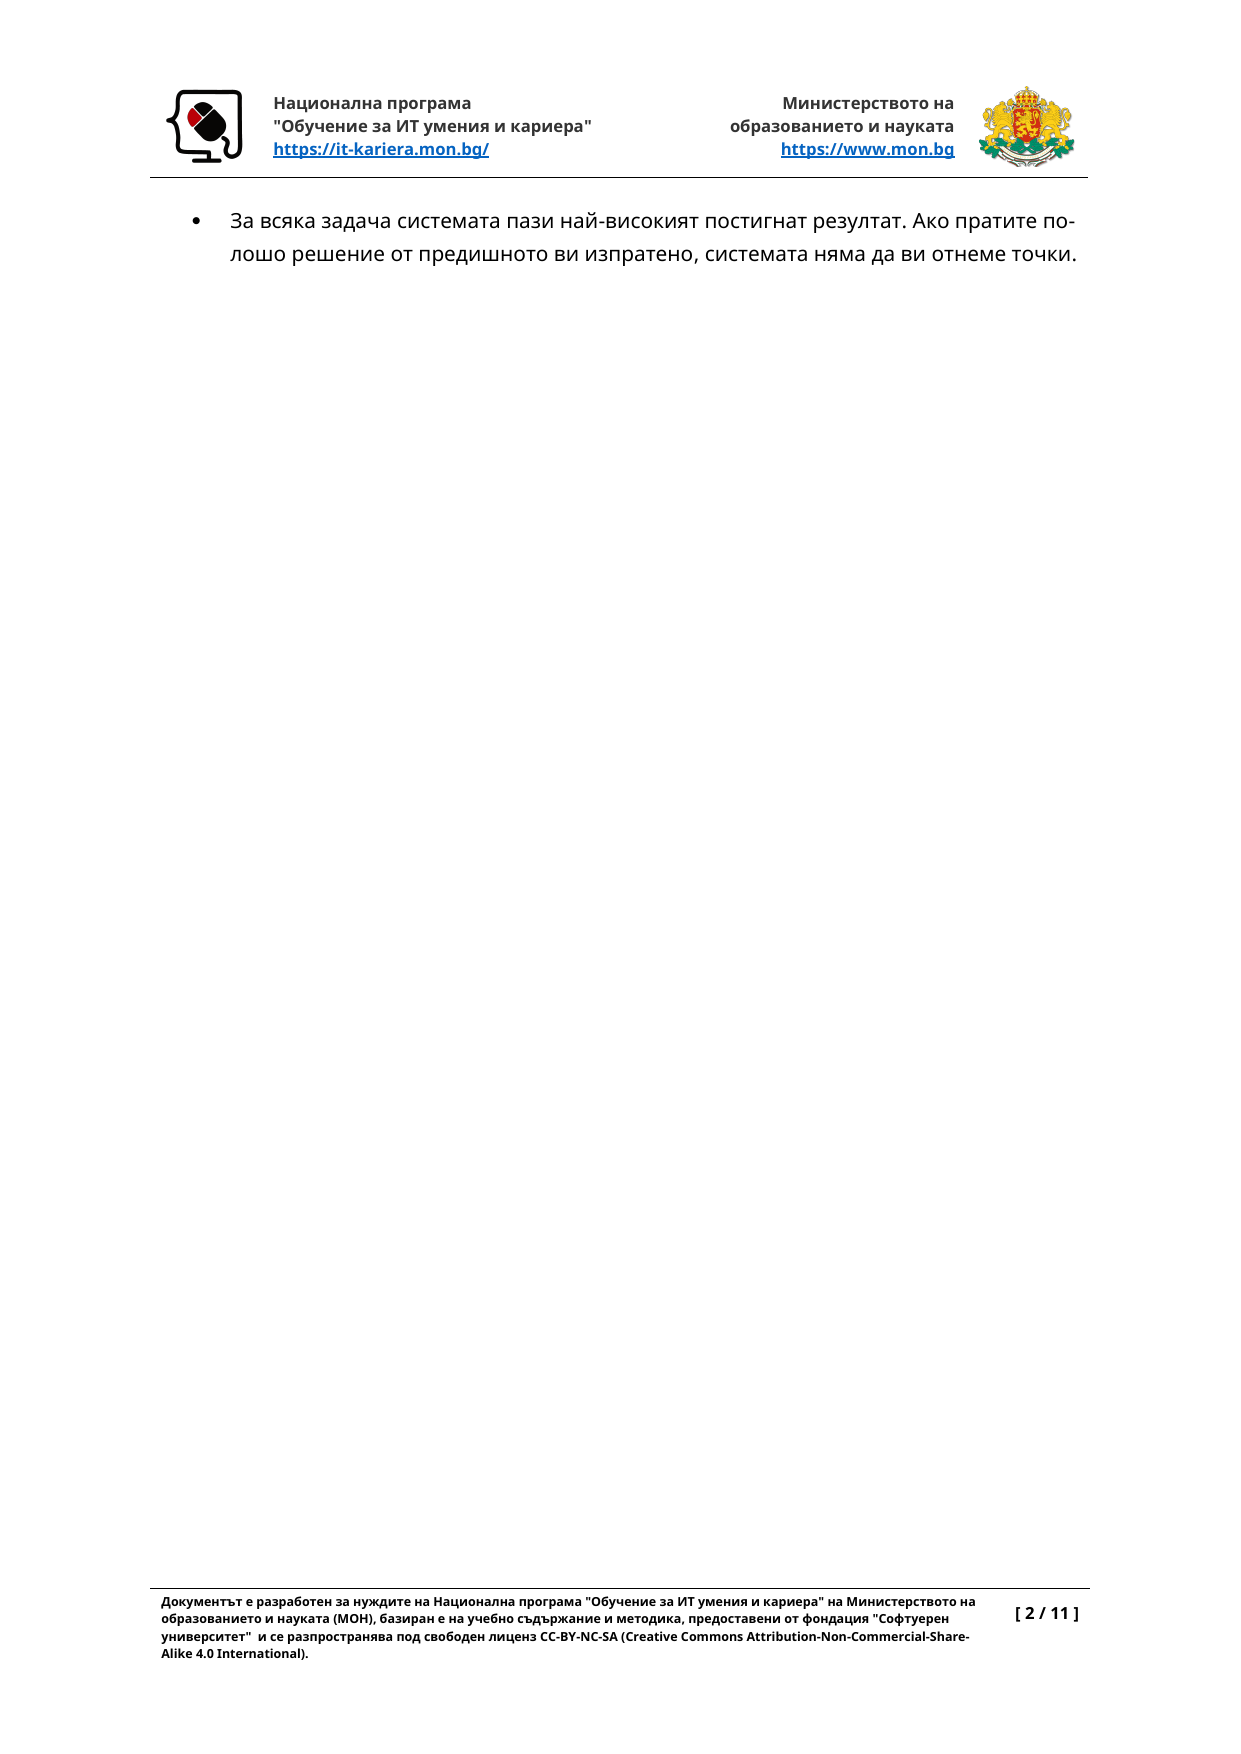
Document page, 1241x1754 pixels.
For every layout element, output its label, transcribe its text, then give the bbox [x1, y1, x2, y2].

picture [161, 81, 251, 171]
list За всяка задача системата пази най-високият постигнат резултат. Ако пратите по-лошо решение от предишното ви изпратено, системата няма да ви отнеме точки. [193, 207, 1090, 268]
picture [978, 85, 1075, 167]
